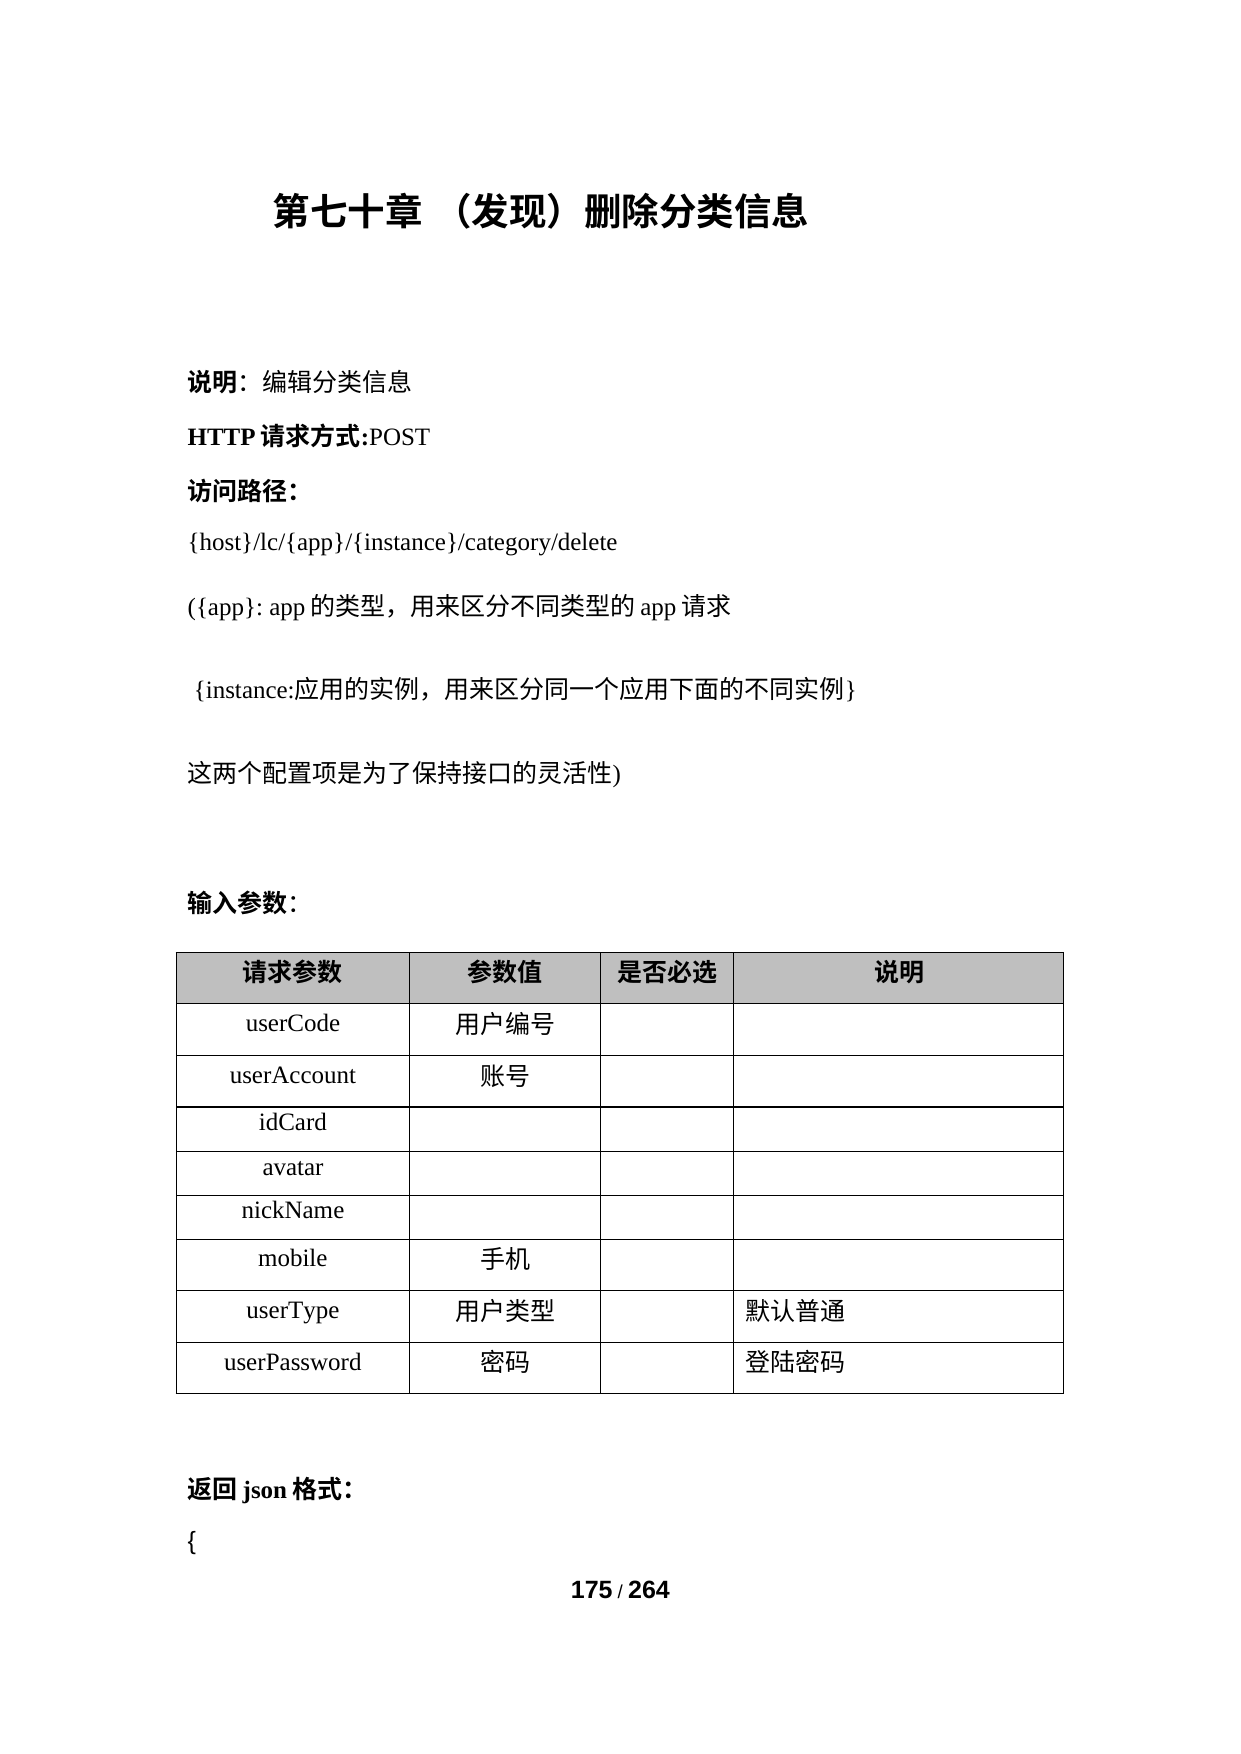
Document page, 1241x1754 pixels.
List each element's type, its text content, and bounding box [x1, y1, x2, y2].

text 访问路径： [187, 471, 1053, 507]
text 返回json格式： [187, 1470, 1053, 1506]
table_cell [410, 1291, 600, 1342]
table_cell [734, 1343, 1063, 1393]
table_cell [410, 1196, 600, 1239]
subtitle （发现）删除分类信息 [187, 176, 1053, 241]
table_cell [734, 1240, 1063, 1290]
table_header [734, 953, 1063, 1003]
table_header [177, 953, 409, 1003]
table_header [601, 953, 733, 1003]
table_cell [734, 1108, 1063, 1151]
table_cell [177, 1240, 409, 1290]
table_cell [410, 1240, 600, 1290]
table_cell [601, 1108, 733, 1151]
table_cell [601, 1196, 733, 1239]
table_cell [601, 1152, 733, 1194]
text { [187, 1524, 1053, 1557]
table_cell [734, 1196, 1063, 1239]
text 这两个配置项是为了保持接口的灵活性) [187, 739, 1053, 804]
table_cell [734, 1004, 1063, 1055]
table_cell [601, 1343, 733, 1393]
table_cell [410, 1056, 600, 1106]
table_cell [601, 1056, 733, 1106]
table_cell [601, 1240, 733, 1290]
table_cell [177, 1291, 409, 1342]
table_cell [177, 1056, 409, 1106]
text 说明：编辑分类信息 [187, 362, 1053, 399]
text 输入参数： [187, 869, 1053, 934]
text {instance:应用的实例，用来区分同一个应用下面的不同实例} [187, 656, 1053, 721]
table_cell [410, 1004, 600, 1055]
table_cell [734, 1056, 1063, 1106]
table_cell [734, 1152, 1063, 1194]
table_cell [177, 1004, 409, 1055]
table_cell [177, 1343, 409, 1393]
text ({app}: app的类型，用来区分不同类型的app请求 [187, 572, 1053, 637]
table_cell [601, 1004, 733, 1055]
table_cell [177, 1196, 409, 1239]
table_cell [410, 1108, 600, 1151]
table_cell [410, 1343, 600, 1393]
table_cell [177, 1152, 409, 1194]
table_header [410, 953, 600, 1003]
text {host}/lc/{app}/{instance}/category/delete [187, 526, 1053, 558]
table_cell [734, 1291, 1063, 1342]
text HTTP请求方式:POST [187, 417, 1053, 453]
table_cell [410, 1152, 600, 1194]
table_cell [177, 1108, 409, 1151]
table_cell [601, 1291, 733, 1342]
